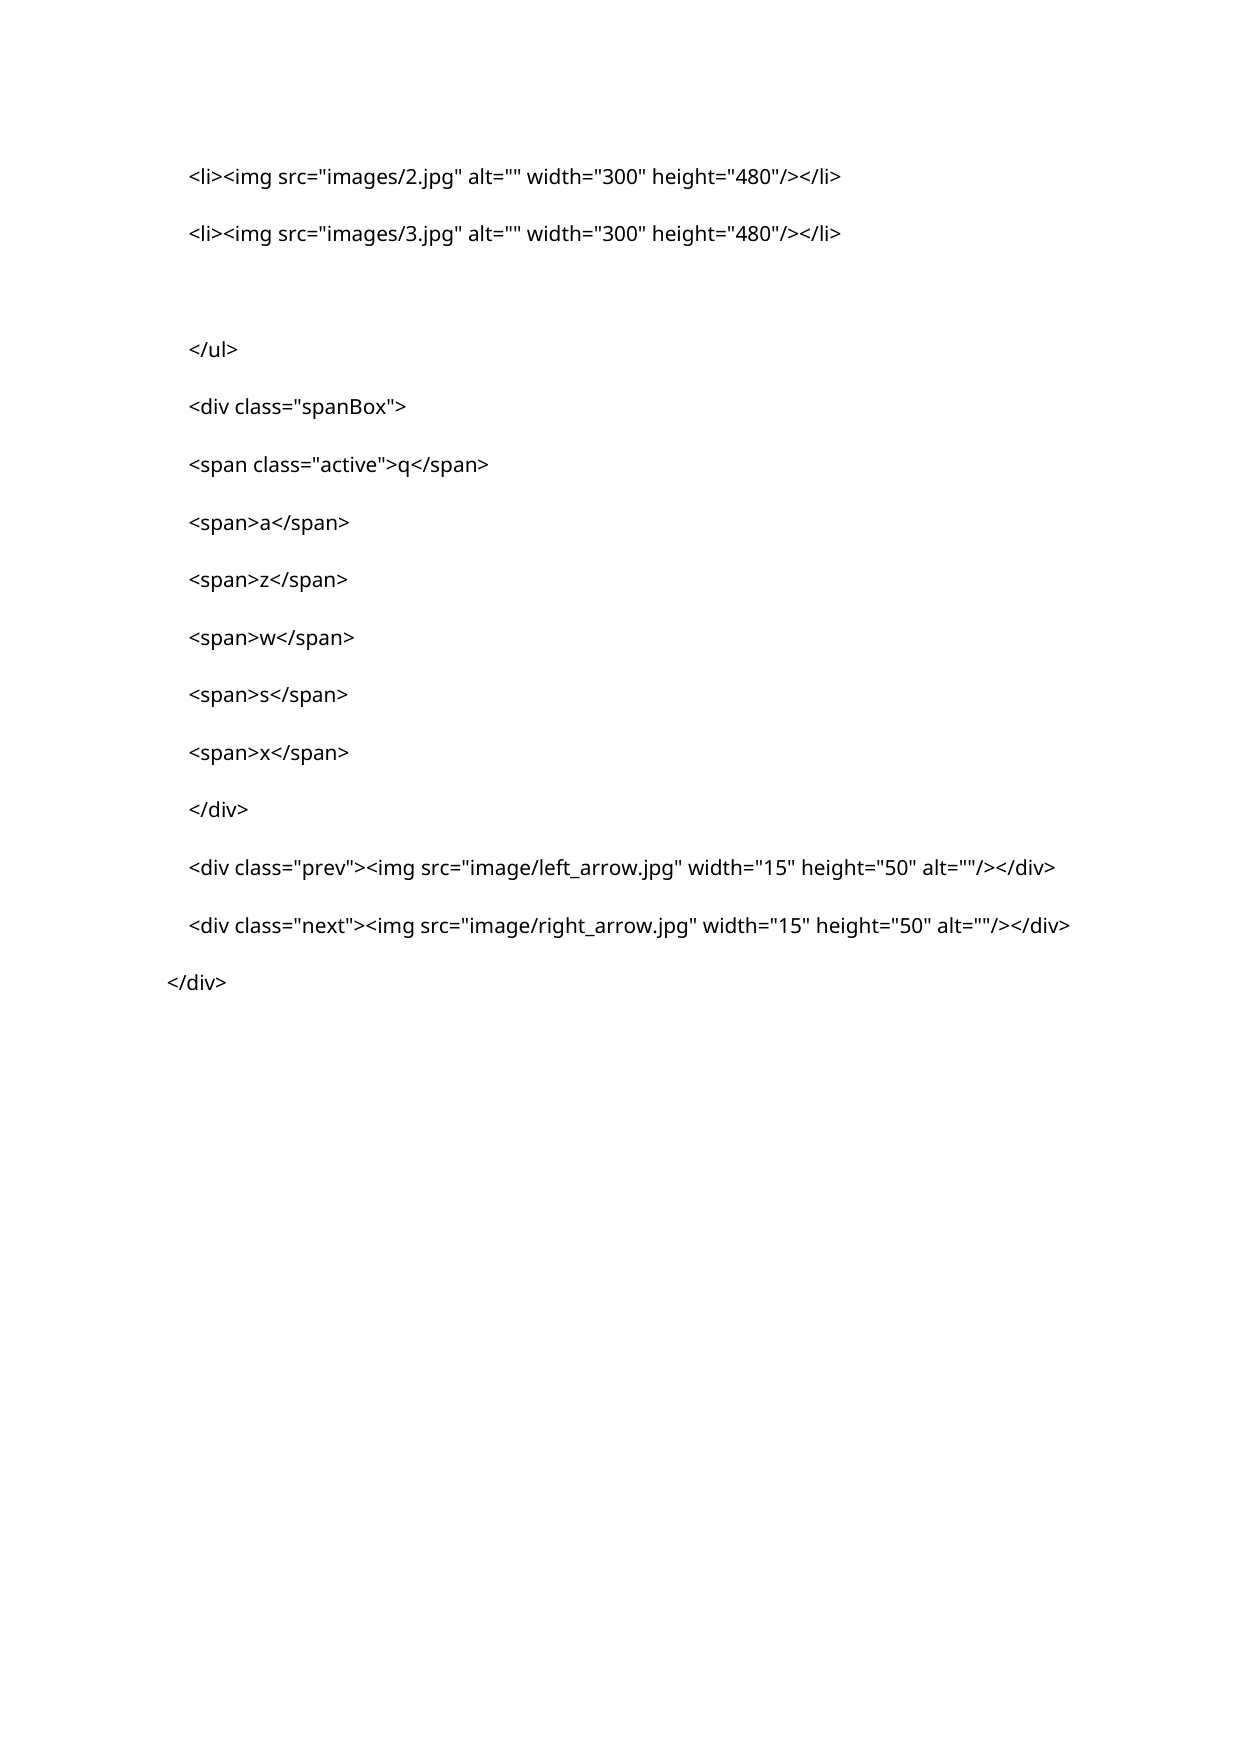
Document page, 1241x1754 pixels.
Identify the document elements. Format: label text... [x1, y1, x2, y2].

text <li><img src="images/3.jpg" alt="" width="300" height="480"/></li> [167, 219, 1150, 248]
text </ul> [167, 335, 1150, 363]
text </div> [167, 796, 1150, 824]
text <span class="active">q</span> [167, 450, 1150, 478]
text <div class="next"><img src="image/right_arrow.jpg" width="15" height="50" alt=""/></div> [167, 911, 1150, 939]
text <li><img src="images/2.jpg" alt="" width="300" height="480"/></li> [167, 162, 1150, 190]
text </div> [167, 968, 1150, 997]
text <span>s</span> [167, 680, 1150, 709]
text <span>a</span> [167, 508, 1150, 536]
text <span>w</span> [167, 623, 1150, 651]
text <span>z</span> [167, 565, 1150, 594]
text <div class="spanBox"> [167, 392, 1150, 421]
text <div class="prev"><img src="image/left_arrow.jpg" width="15" height="50" alt=""/></div> [167, 853, 1150, 882]
text <span>x</span> [167, 738, 1150, 766]
